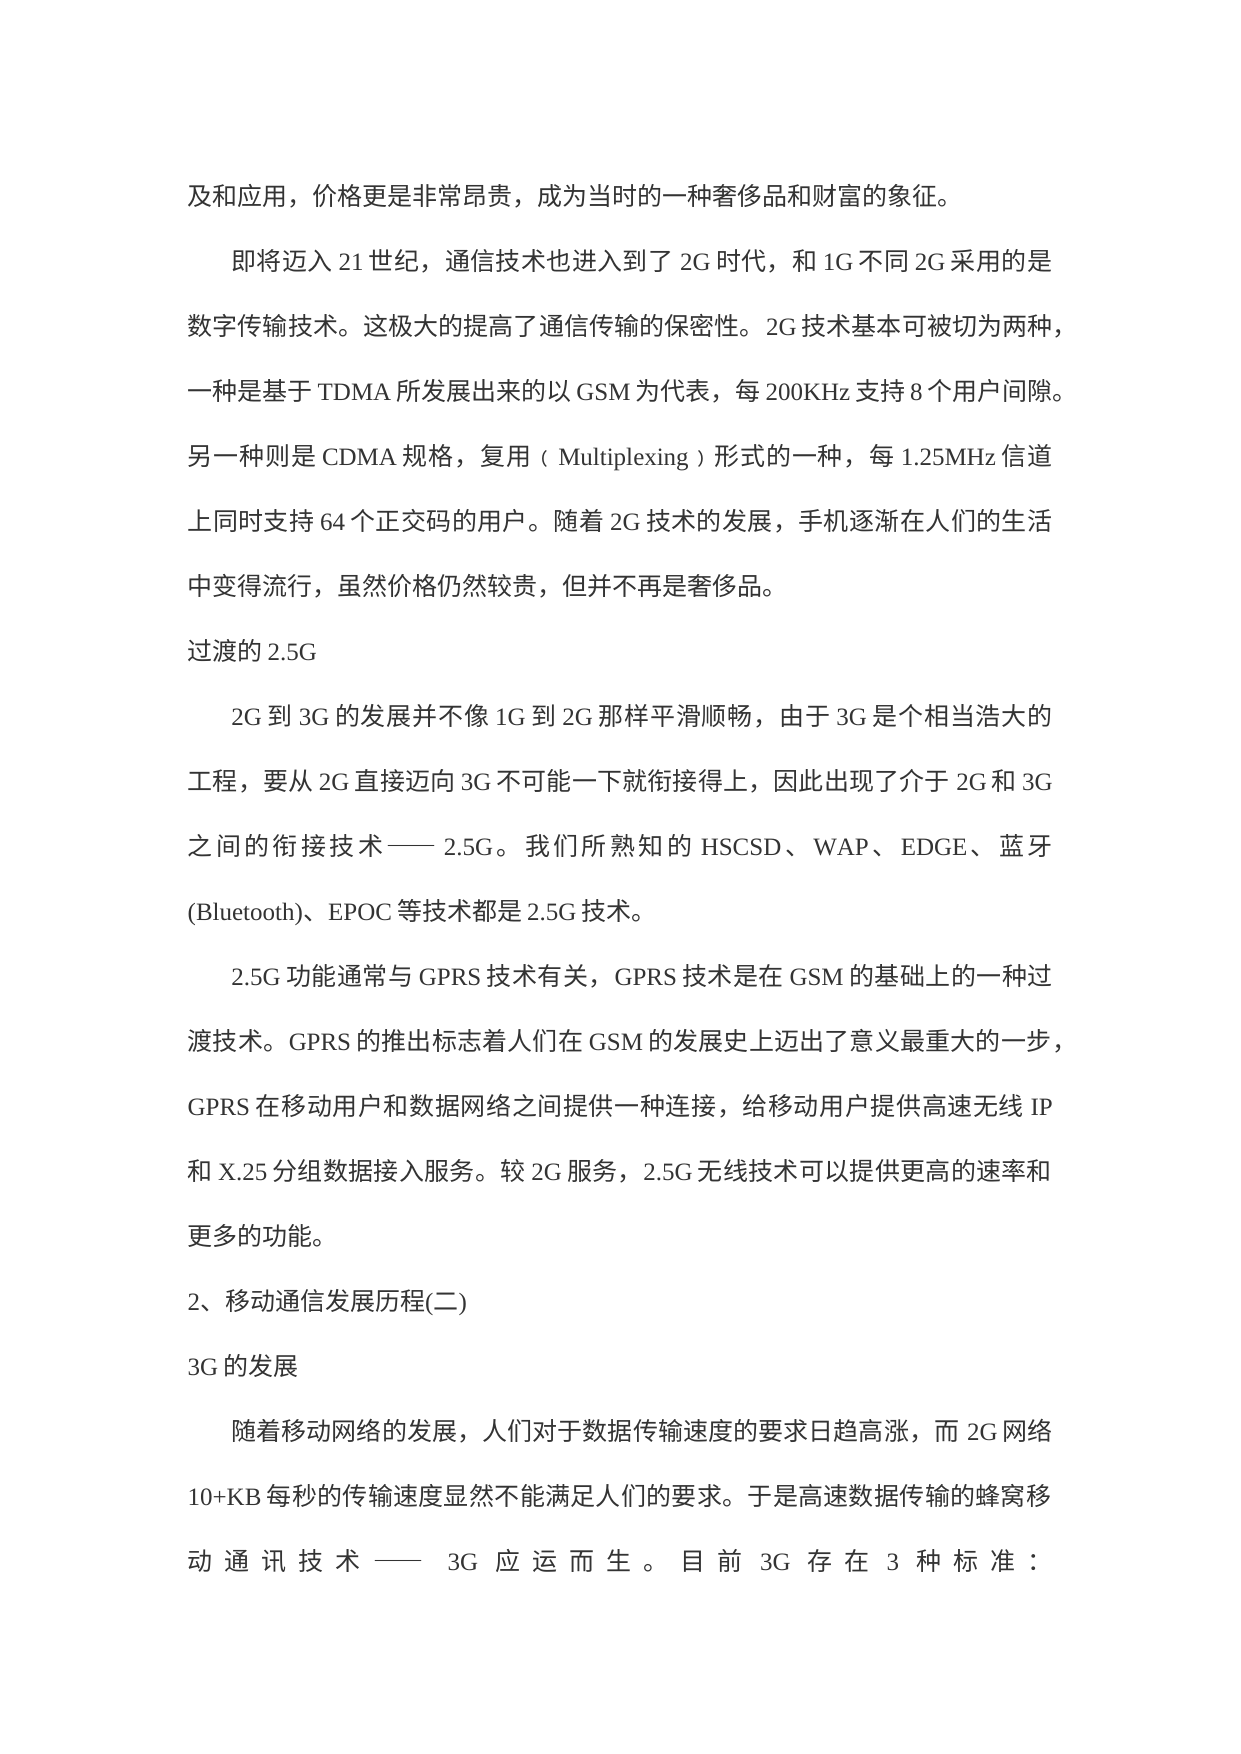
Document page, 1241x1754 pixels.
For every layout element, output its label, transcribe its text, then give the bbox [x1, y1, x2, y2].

text 2、移动通信发展历程(二) [187, 1267, 1053, 1332]
text 然而由于采用的是模拟技术，1G系统的带宽容量十分有限。此外，安全性和干扰也存在较大的问题。再加上1G系统的先天不足，使得它无法真正大规模普及和应用，价格更是非常昂贵，成为当时的一种奢侈品和财富的象征。 [187, 162, 1053, 227]
text 3G的发展 [187, 1332, 1053, 1397]
text 随着移动网络的发展，人们对于数据传输速度的要求日趋高涨，而2G网络10+KB每秒的传输速度显然不能满足人们的要求。于是高速数据传输的蜂窝移动通讯技术——3G应运而生。目前3G存在3种标准：CDMA2000、WCDMA、TD-SCDMA。 [187, 1397, 1053, 1592]
text 即将迈入21世纪，通信技术也进入到了2G时代，和1G不同2G采用的是数字传输技术。这极大的提高了通信传输的保密性。2G技术基本可被切为两种，一种是基于TDMA所发展出来的以GSM为代表，每200KHz支持8个用户间隙。另一种则是CDMA规格，复用﹙Multiplexing﹚形式的一种，每1.25MHz信道上同时支持64个正交码的用户。随着2G技术的发展，手机逐渐在人们的生活中变得流行，虽然价格仍然较贵，但并不再是奢侈品。 [187, 227, 1053, 617]
text 2.5G功能通常与GPRS技术有关，GPRS技术是在GSM的基础上的一种过渡技术。GPRS的推出标志着人们在GSM的发展史上迈出了意义最重大的一步，GPRS在移动用户和数据网络之间提供一种连接，给移动用户提供高速无线IP和X.25分组数据接入服务。较2G服务，2.5G无线技术可以提供更高的速率和更多的功能。 [187, 942, 1053, 1267]
text 过渡的2.5G [187, 617, 1053, 682]
text 2G到3G的发展并不像1G到2G那样平滑顺畅，由于3G是个相当浩大的工程，要从2G直接迈向3G不可能一下就衔接得上，因此出现了介于2G和3G之间的衔接技术——2.5G。我们所熟知的HSCSD、WAP、EDGE、蓝牙(Bluetooth)、EPOC等技术都是2.5G技术。 [187, 682, 1053, 942]
